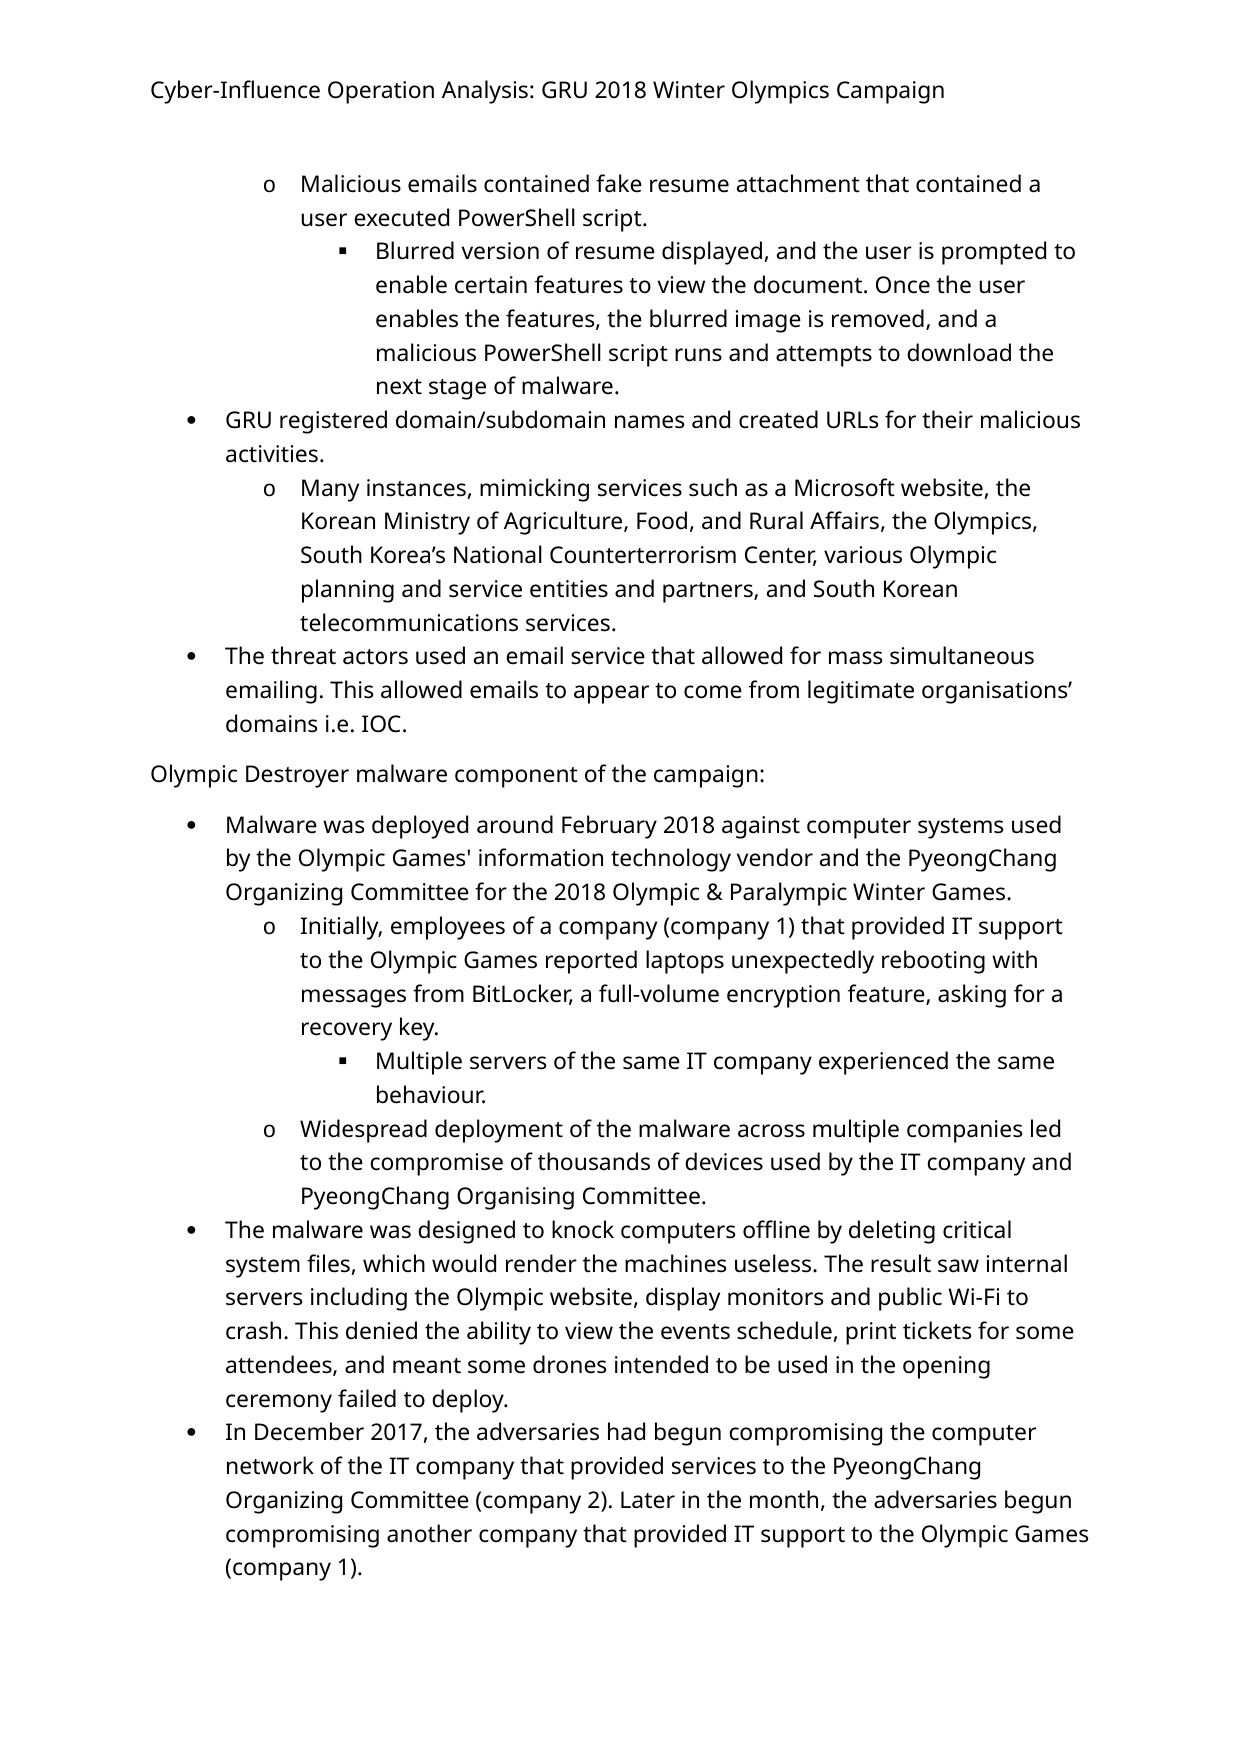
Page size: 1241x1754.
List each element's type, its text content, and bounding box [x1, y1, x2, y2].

list Initially, employees of a company (company 1) that provided IT support to the Olympic Games reported laptops unexpectedly rebooting with messages from BitLocker, a full-volume encryption feature, asking for a recovery key. [262, 910, 1090, 1042]
list Malicious emails contained fake resume attachment that contained a user executed PowerShell script. [262, 168, 1090, 233]
list Widespread deployment of the malware across multiple companies led to the compromise of thousands of devices used by the IT company and PyeongChang Organising Committee. [262, 1112, 1090, 1211]
list The threat actors used an email service that allowed for mass simultaneous emailing. This allowed emails to appear to come from legitimate organisations’ domains i.e. IOC. [187, 640, 1090, 739]
list Malware was deployed around February 2018 against computer systems used by the Olympic Games' information technology vendor and the PyeongChang Organizing Committee for the 2018 Olympic & Paralympic Winter Games. [187, 809, 1090, 907]
list In December 2017, the adversaries had begun compromising the computer network of the IT company that provided services to the PyeongChang Organizing Committee (company 2). Later in the month, the adversaries begun compromising another company that provided IT support to the Olympic Games (company 1). [187, 1416, 1090, 1583]
list Blurred version of resume displayed, and the user is prompted to enable certain features to view the document. Once the user enables the features, the blurred image is removed, and a malicious PowerShell script runs and attempts to download the next stage of malware. [337, 235, 1090, 401]
list Multiple servers of the same IT company experienced the same behaviour. [337, 1045, 1090, 1110]
list The malware was designed to knock computers offline by deleting critical system files, which would render the machines useless. The result saw internal servers including the Olympic website, display monitors and public Wi-Fi to crash. This denied the ability to view the events schedule, print tickets for some attendees, and meant some drones intended to be used in the opening ceremony failed to deploy. [187, 1214, 1090, 1414]
text Olympic Destroyer malware component of the campaign: [150, 758, 1090, 789]
list Many instances, mimicking services such as a Microsoft website, the Korean Ministry of Agriculture, Food, and Rural Affairs, the Olympics, South Korea’s National Counterterrorism Center, various Olympic planning and service entities and partners, and South Korean telecommunications services. [262, 471, 1090, 638]
list GRU registered domain/subdomain names and created URLs for their malicious activities. [187, 404, 1090, 469]
